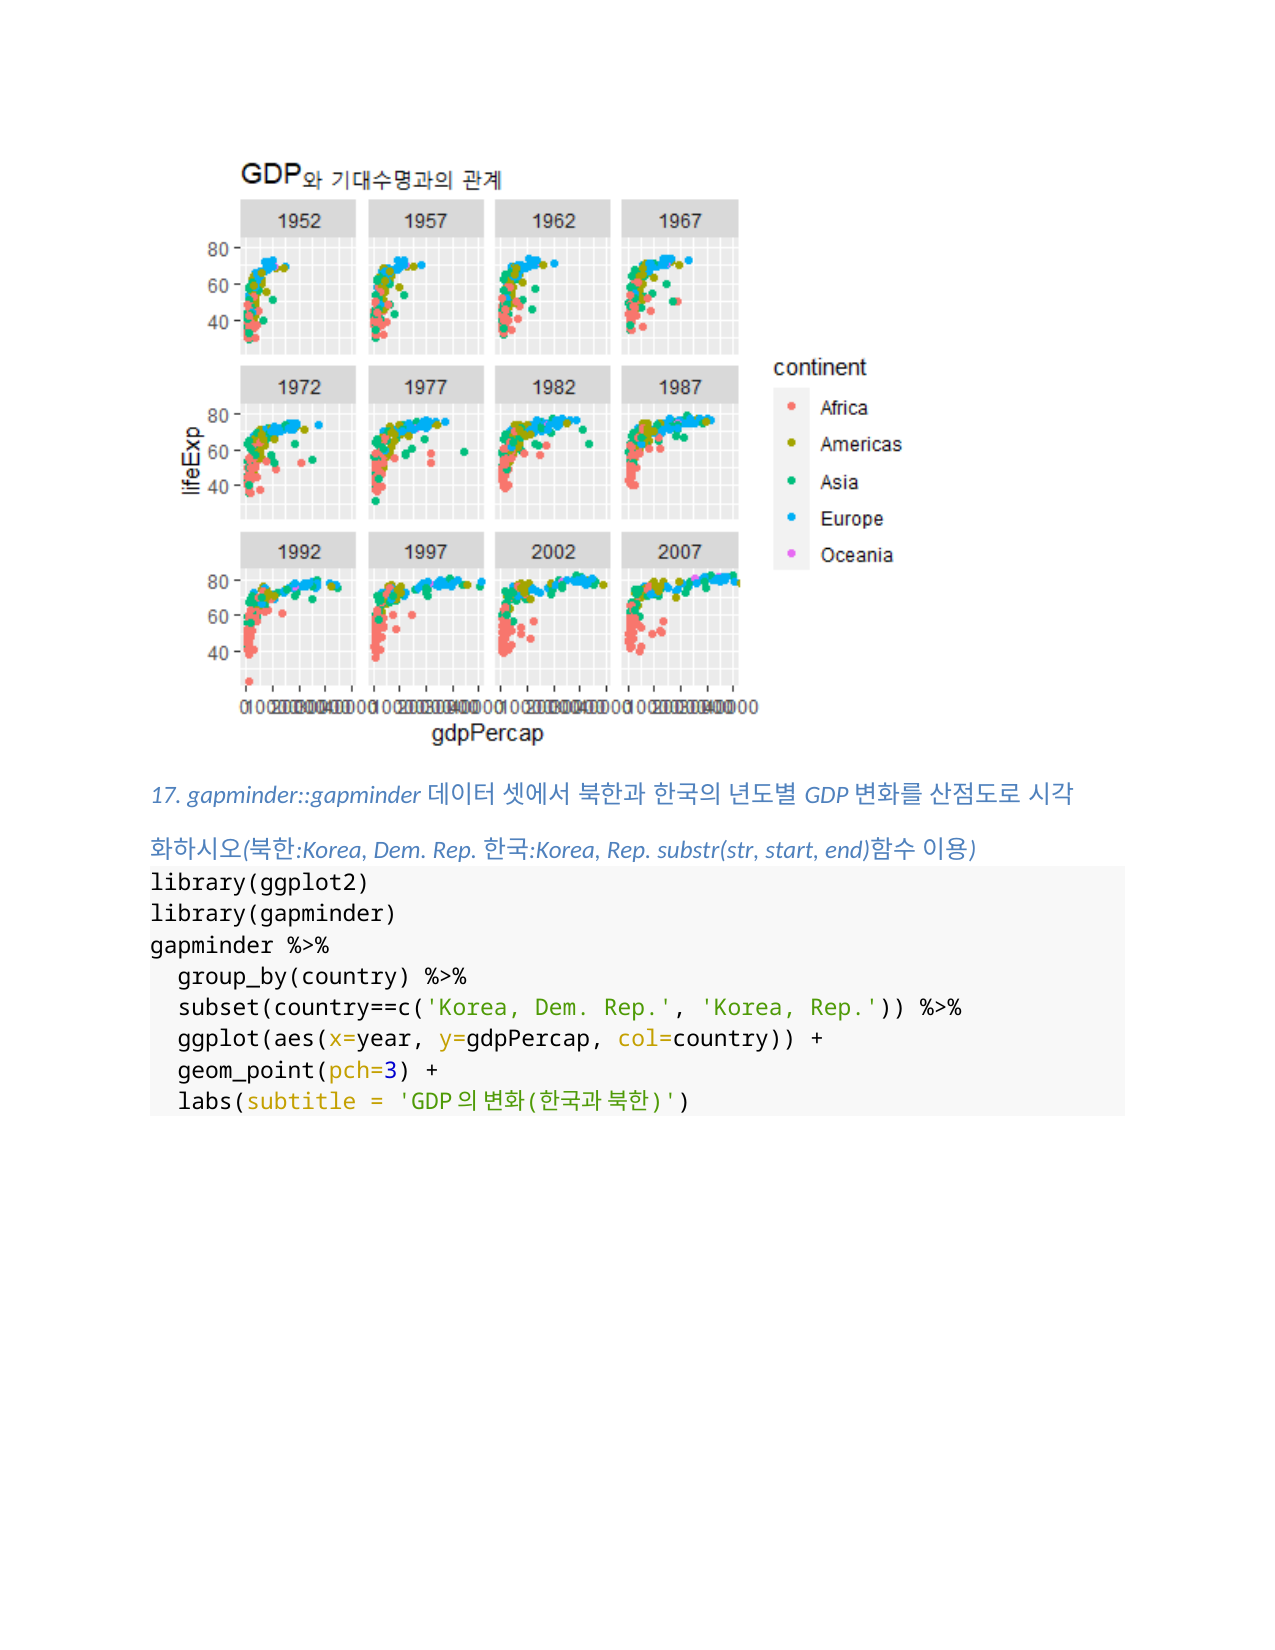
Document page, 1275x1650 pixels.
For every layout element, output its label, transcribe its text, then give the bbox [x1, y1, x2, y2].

text library(ggplot2) library(gapminder) gapminder %>% group_by(country) %>% subset(country==c('Korea, Dem. Rep.', 'Korea, Rep.')) %>% ggplot(aes(x=year, y=gdpPercap, col=country)) + geom_point(pch=3) + labs(subtitle = 'GDP의 변화(한국과 북한)') [150, 866, 1125, 1116]
subtitle 17. gapminder::gapminder 데이터 셋에서 북한과 한국의 년도별 GDP 변화를 산점도로 시각 [150, 777, 1125, 811]
subtitle 화하시오(북한:Korea, Dem. Rep. 한국:Korea, Rep. substr(str, start, end)함수 이용) [150, 832, 1125, 866]
picture [168, 150, 927, 757]
